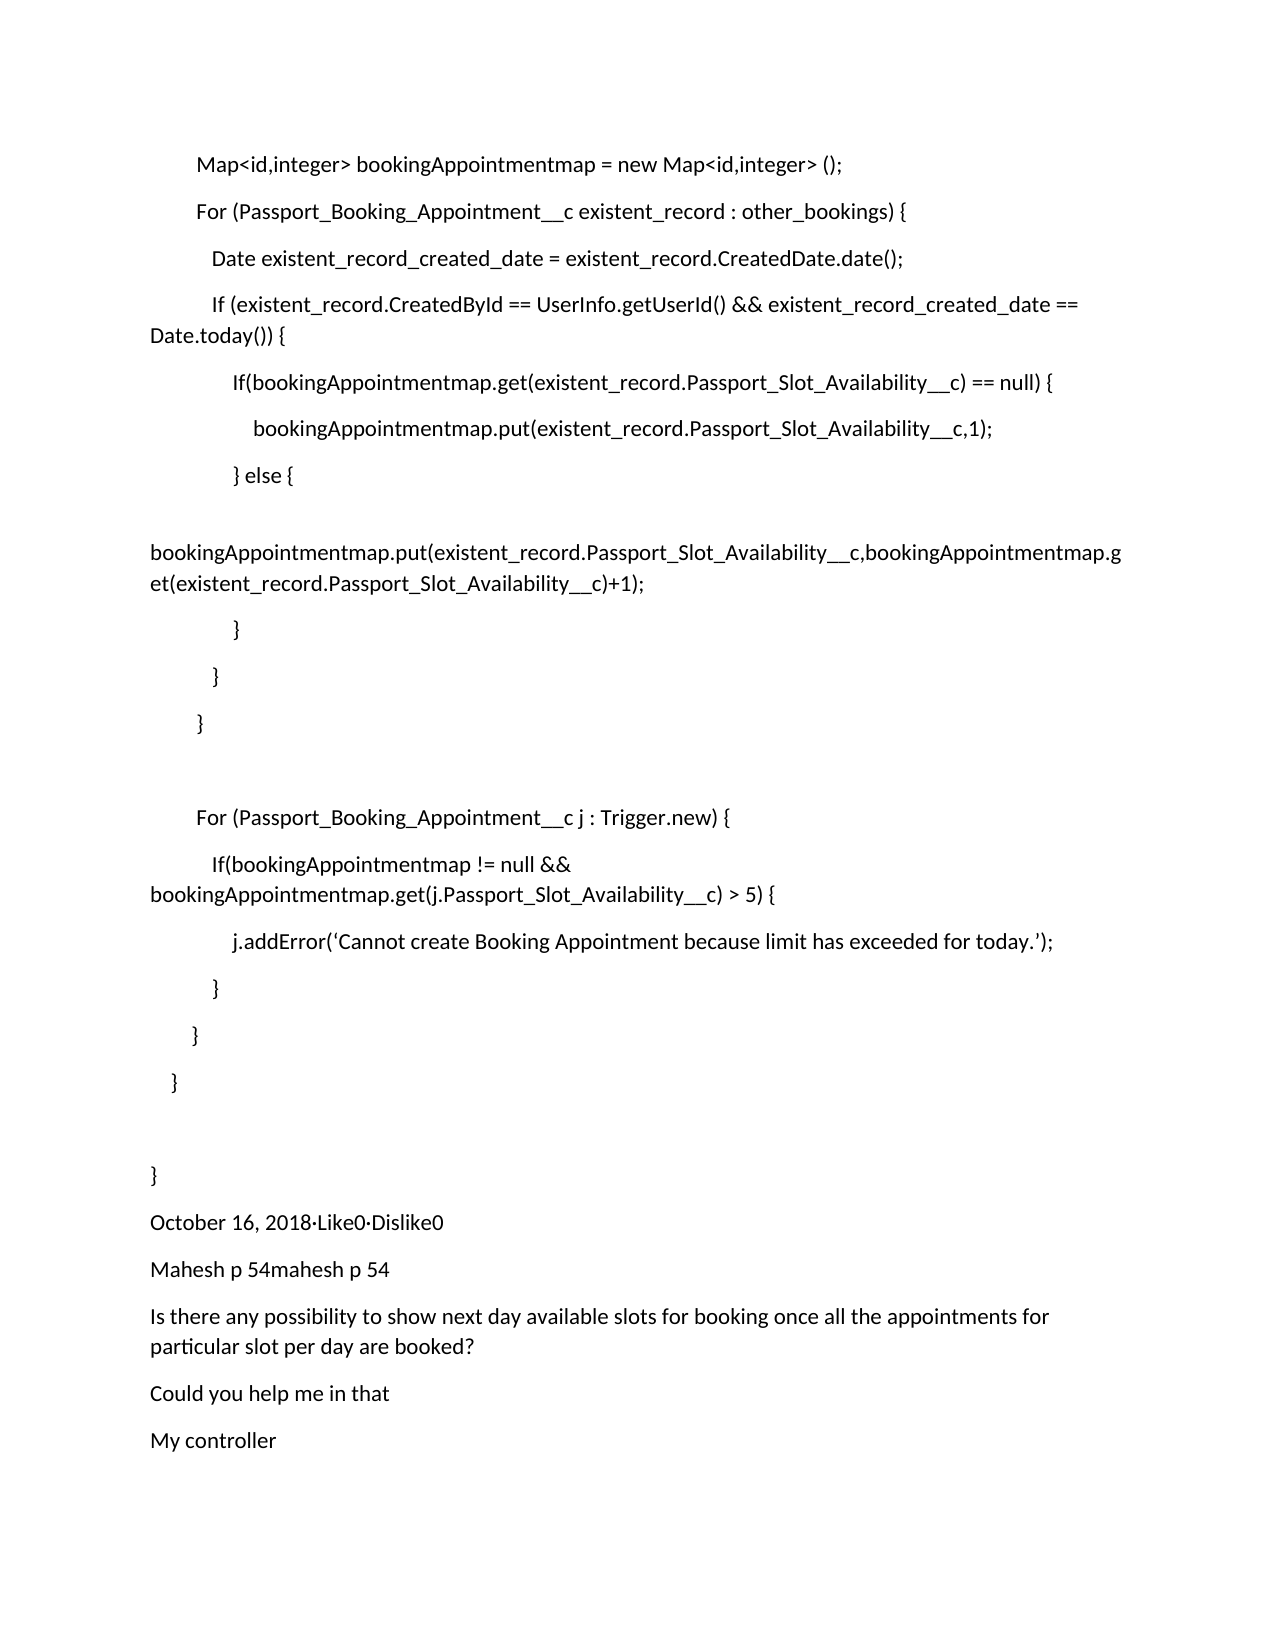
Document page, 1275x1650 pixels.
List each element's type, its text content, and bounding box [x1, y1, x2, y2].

text } [150, 616, 1125, 644]
text bookingAppointmentmap.put(existent_record.Passport_Slot_Availability__c,1); [150, 414, 1125, 443]
text If(bookingAppointmentmap != null && bookingAppointmentmap.get(j.Passport_Slot_Availability__c) > 5) { [150, 850, 1125, 908]
text For (Passport_Booking_Appointment__c existent_record : other_bookings) { [150, 197, 1125, 225]
text Is there any possibility to show next day available slots for booking once all the appointments for particular slot per day are booked? [150, 1302, 1125, 1360]
text j.addError(‘Cannot create Booking Appointment because limit has exceeded for today.’); [150, 927, 1125, 955]
text Date existent_record_created_date = existent_record.CreatedDate.date(); [150, 244, 1125, 272]
text } [150, 974, 1125, 1002]
text Could you help me in that [150, 1379, 1125, 1407]
text For (Passport_Booking_Appointment__c j : Trigger.new) { [150, 803, 1125, 831]
text bookingAppointmentmap.put(existent_record.Passport_Slot_Availability__c,bookingAppointmentmap.get(existent_record.Passport_Slot_Availability__c)+1); [150, 508, 1125, 597]
text } [150, 709, 1125, 737]
text If (existent_record.CreatedById == UserInfo.getUserId() && existent_record_created_date == Date.today()) { [150, 291, 1125, 349]
text } else { [150, 461, 1125, 489]
text Map<id,integer> bookingAppointmentmap = new Map<id,integer> (); [150, 150, 1125, 178]
text If(bookingAppointmentmap.get(existent_record.Passport_Slot_Availability__c) == null) { [150, 368, 1125, 396]
text } [150, 1021, 1125, 1049]
text } [150, 1161, 1125, 1189]
text } [150, 662, 1125, 691]
text My controller [150, 1426, 1125, 1454]
text } [150, 1068, 1125, 1096]
text October 16, 2018·Like0·Dislike0 [150, 1208, 1125, 1236]
text Mahesh p 54mahesh p 54 [150, 1255, 1125, 1283]
